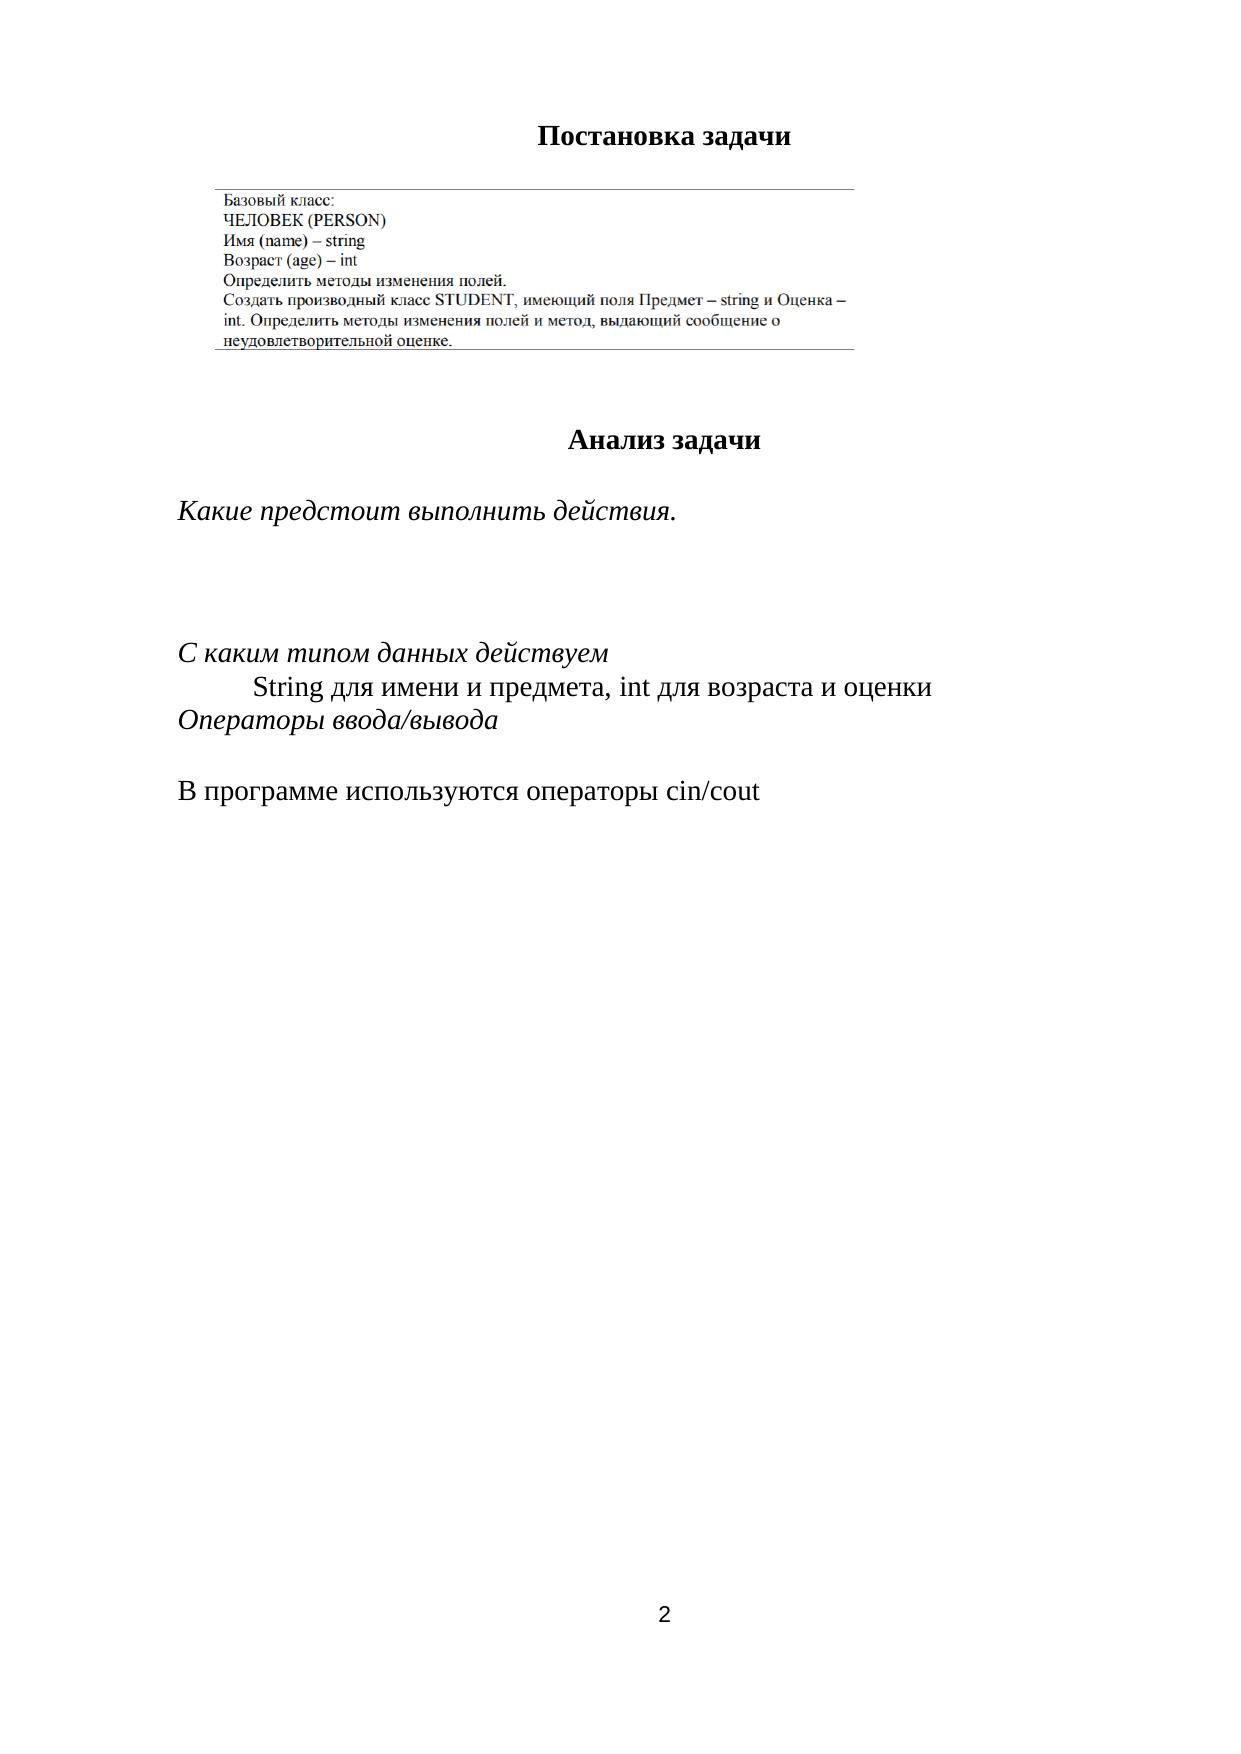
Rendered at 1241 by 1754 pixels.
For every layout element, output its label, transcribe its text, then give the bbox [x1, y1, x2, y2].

text В программе используются операторы cin/cout [177, 773, 1152, 807]
picture [214, 189, 855, 351]
text Анализ задачи [177, 422, 1152, 455]
text Операторы ввода/вывода [177, 702, 1152, 736]
text Какие предстоит выполнить действия. [177, 493, 1152, 526]
list String для имени и предмета, int для возраста и оценки [252, 669, 1152, 702]
text Постановка задачи [177, 118, 1152, 152]
text С каким типом данных действуем [177, 635, 1152, 669]
